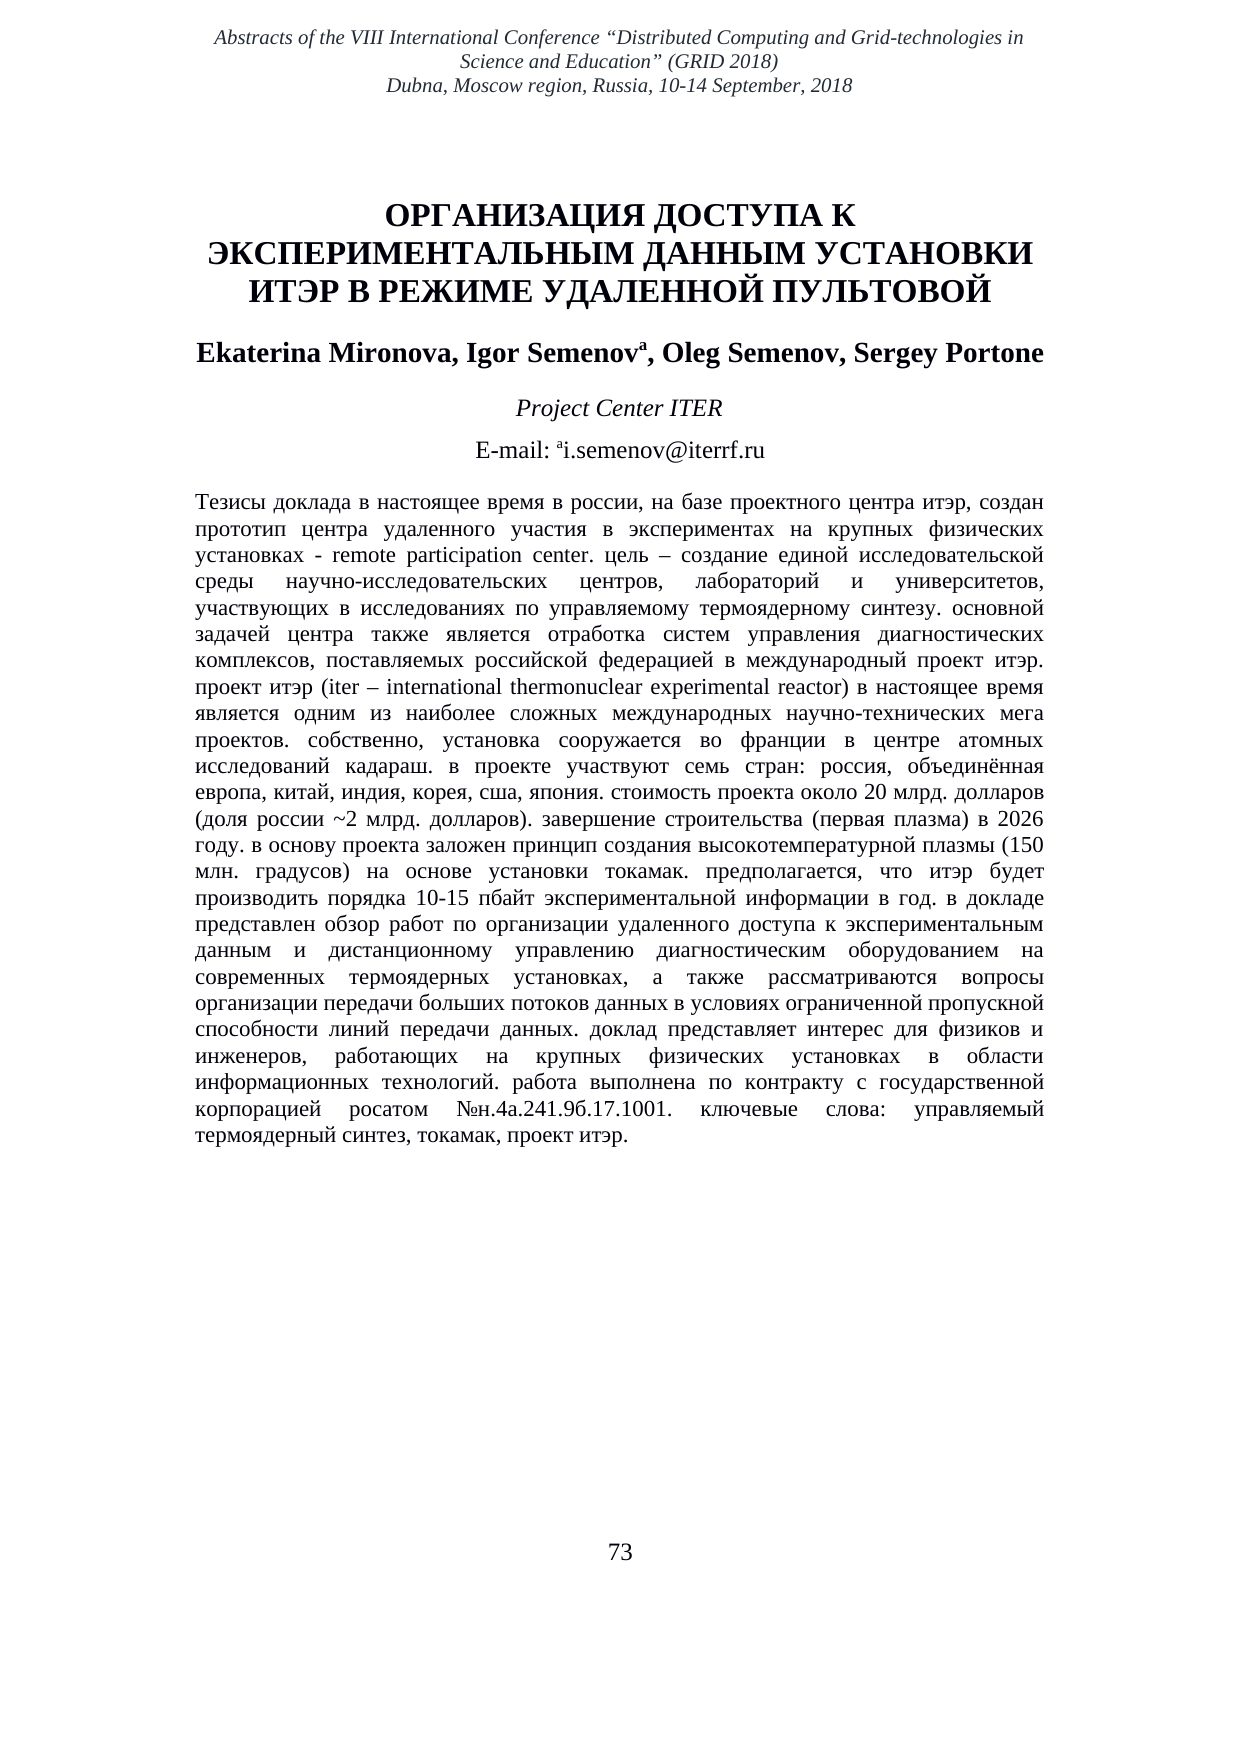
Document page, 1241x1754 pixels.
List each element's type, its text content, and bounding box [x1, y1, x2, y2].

text Project Center ITER [195, 393, 1045, 422]
text E-mail: ai.semenov@iterrf.ru [195, 435, 1045, 463]
title ОРГАНИЗАЦИЯ ДОСТУПА К ЭКСПЕРИМЕНТАЛЬНЫМ ДАННЫМ УСТАНОВКИ ИТЭР В РЕЖИМЕ УДАЛЕННОЙ ПУЛЬТОВОЙ [195, 195, 1045, 310]
text Ekaterina Mironova, Igor Semenova, Oleg Semenov, Sergey Portone [195, 335, 1045, 368]
text Тезисы доклада в настоящее время в россии, на базе проектного центра итэр, создан прототип центра удаленного участия в экспериментах на крупных физических установках - remote participation center. цель – создание единой исследовательской среды научно-исследовательских центров, лабораторий и университетов, участвующих в исследованиях по управляемому термоядерному синтезу. основной задачей центра также является отработка систем управления диагностических комплексов, поставляемых российской федерацией в международный проект итэр. проект итэр (iter – international thermonuclear experimental reactor) в настоящее время является одним из наиболее сложных международных научно-технических мега проектов. собственно, установка сооружается во франции в центре атомных исследований кадараш. в проекте участвуют семь стран: россия, объединённая европа, китай, индия, корея, сша, япония. стоимость проекта около 20 млрд. долларов (доля россии ~2 млрд. долларов). завершение строительства (первая плазма) в 2026 году. в основу проекта заложен принцип создания высокотемпературной плазмы (150 млн. градусов) на основе установки токамак. предполагается, что итэр будет производить порядка 10-15 пбайт экспериментальной информации в год. в докладе представлен обзор работ по организации удаленного доступа к экспериментальным данным и дистанционному управлению диагностическим оборудованием на современных термоядерных установках, а также рассматриваются вопросы организации передачи больших потоков данных в условиях ограниченной пропускной способности линий передачи данных. доклад представляет интерес для физиков и инженеров, работающих на крупных физических установках в области информационных технологий. работа выполнена по контракту с государственной корпорацией росатом №н.4а.241.9б.17.1001. ключевые слова: управляемый термоядерный синтез, токамак, проект итэр. [195, 488, 1045, 1147]
